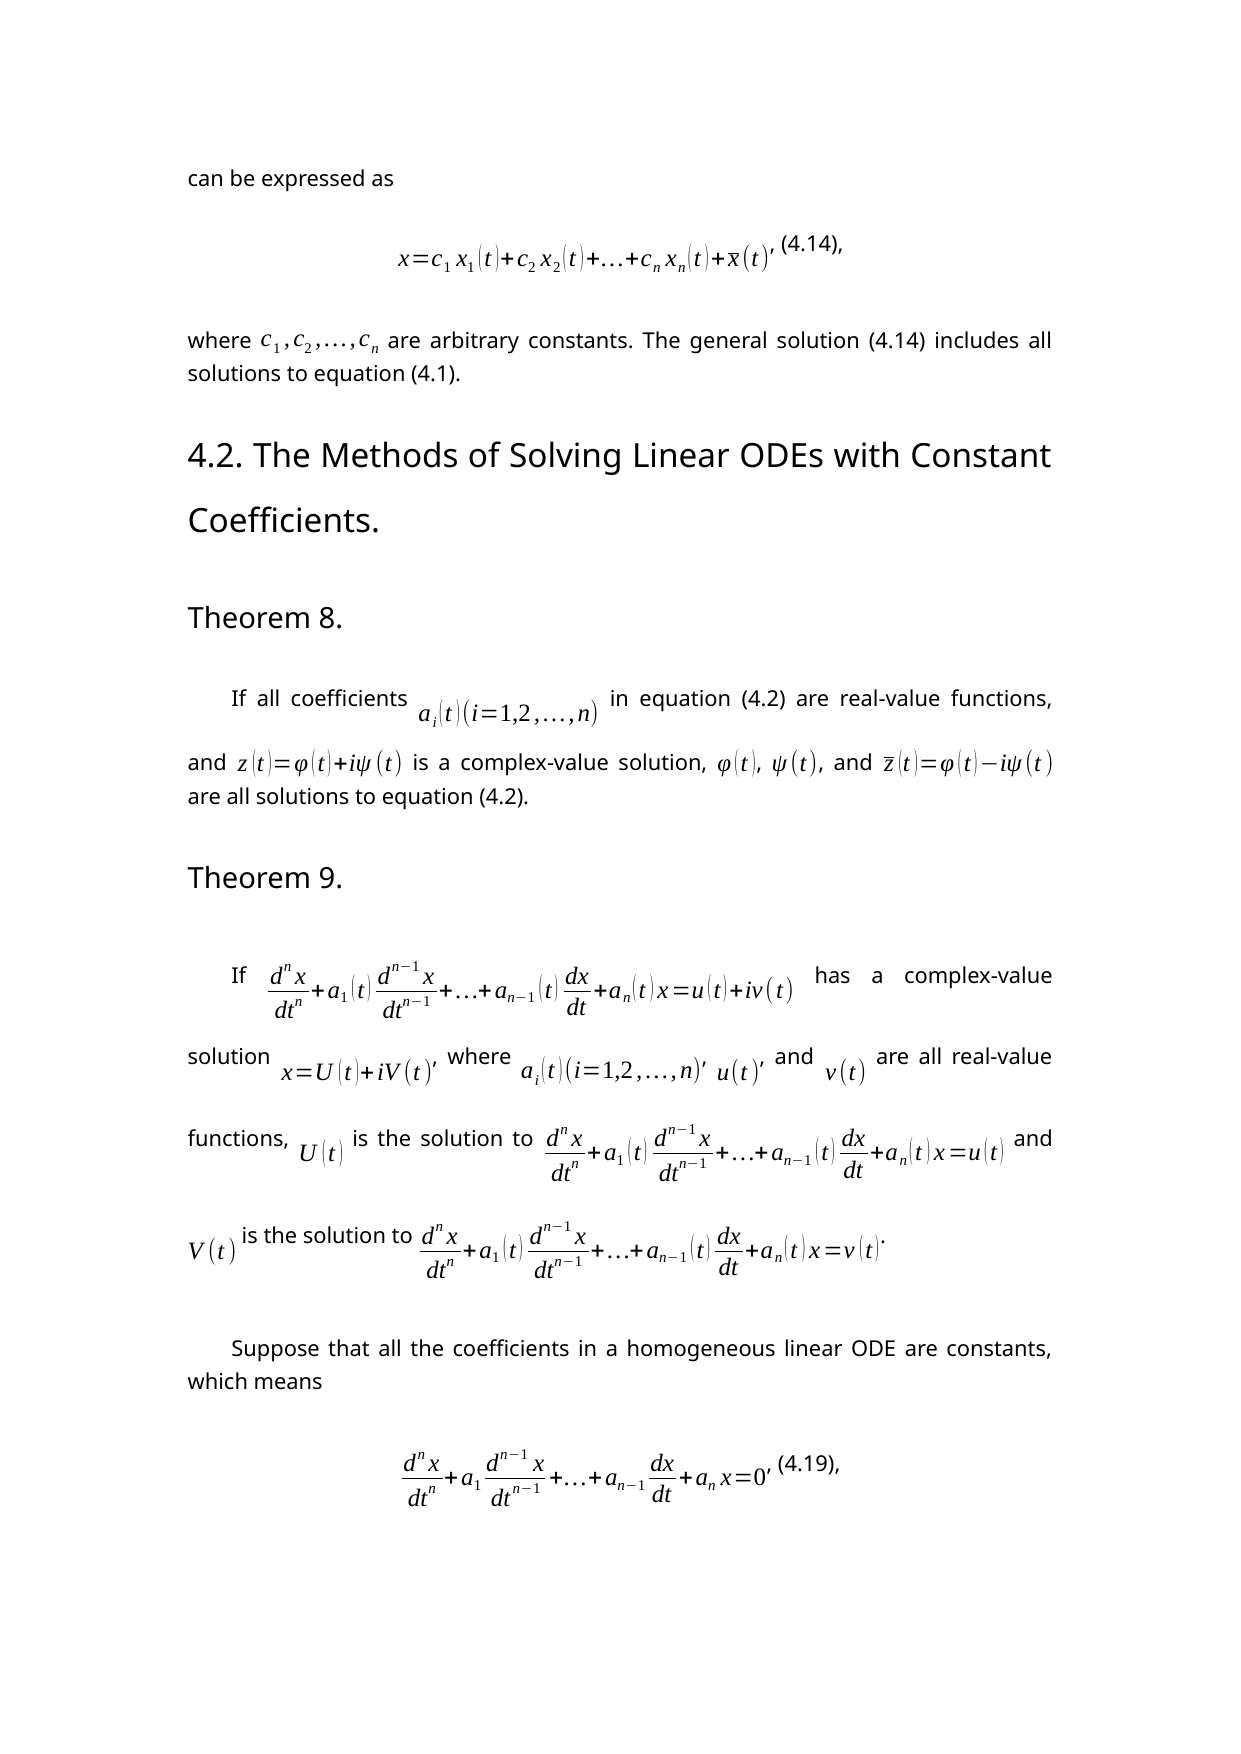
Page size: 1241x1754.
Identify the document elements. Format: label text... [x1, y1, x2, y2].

text If has a complex-value solution , where , , and are all real-value functions, is the solution to and is the solution to . [187, 942, 1053, 1299]
text where are arbitrary constants. The general solution (4.14) includes all solutions to equation (4.1). [187, 324, 1053, 389]
text , (4.19), [187, 1429, 1053, 1527]
text 4.2. The Methods of Solving Linear ODEs with Constant Coefficients. [187, 422, 1053, 552]
text Theorem 8. [187, 584, 1053, 649]
text , (4.14), [187, 227, 1053, 292]
text If all coefficients in equation (4.2) are real-value functions, and is a complex-value solution, , , and are all solutions to equation (4.2). [187, 682, 1053, 812]
text Suppose that all the coefficients in a homogeneous linear ODE are constants, which means [187, 1332, 1053, 1397]
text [187, 162, 1053, 194]
text Theorem 9. [187, 844, 1053, 909]
